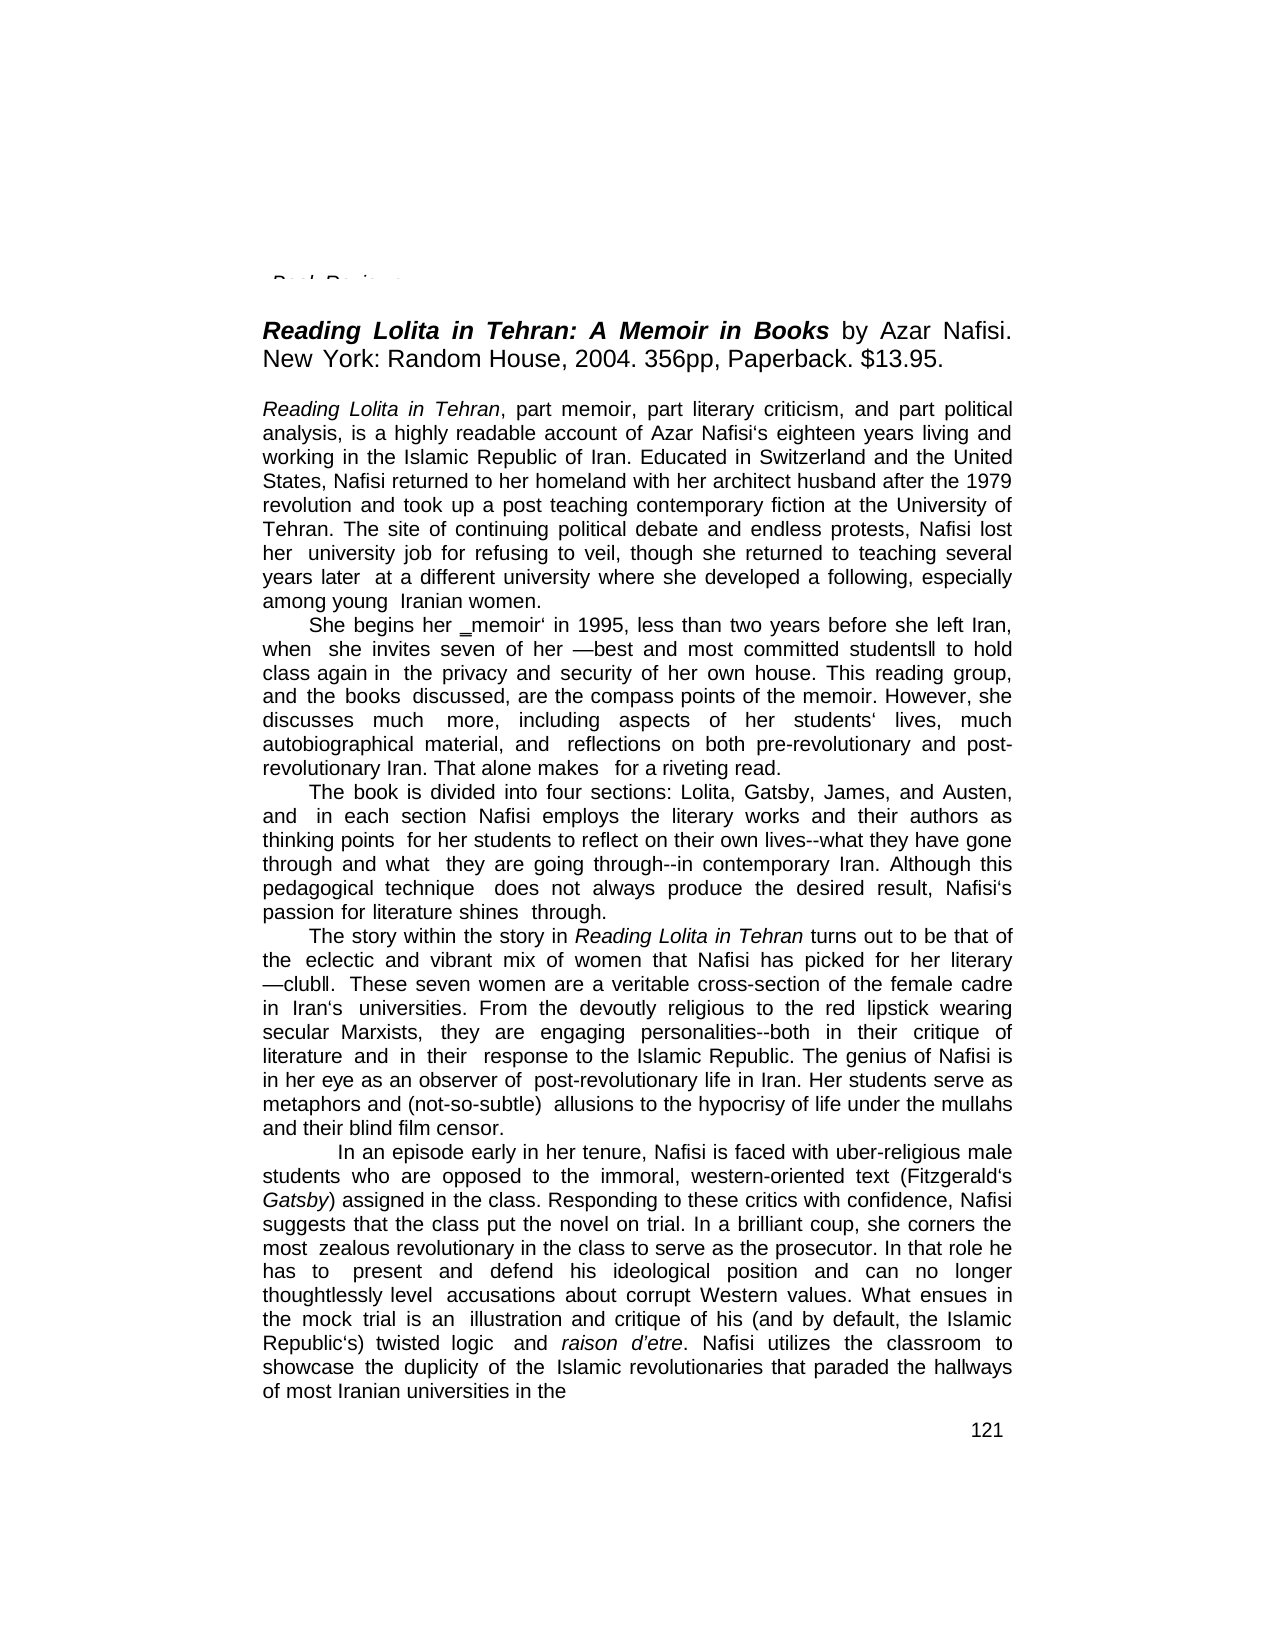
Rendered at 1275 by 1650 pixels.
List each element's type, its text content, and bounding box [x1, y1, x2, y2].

text The story within the story in Reading Lolita in Tehran turns out to be that of the eclectic and vibrant mix of women that Nafisi has picked for her literary ―club‖. These seven women are a veritable cross-section of the female cadre in Iran‘s universities. From the devoutly religious to the red lipstick wearing secular Marxists, they are engaging personalities--both in their critique of literature and in their response to the Islamic Republic. The genius of Nafisi is in her eye as an observer of post-revolutionary life in Iran. Her students serve as metaphors and (not-so-subtle) allusions to the hypocrisy of life under the mullahs and their blind film censor. [262, 924, 1013, 1139]
text 121 [265, 1418, 1003, 1442]
text The book is divided into four sections: Lolita, Gatsby, James, and Austen, and in each section Nafisi employs the literary works and their authors as thinking points for her students to reflect on their own lives--what they have gone through and what they are going through--in contemporary Iran. Although this pedagogical technique does not always produce the desired result, Nafisi‘s passion for literature shines through. [262, 780, 1013, 924]
text In an episode early in her tenure, Nafisi is faced with uber-religious male students who are opposed to the immoral, western-oriented text (Fitzgerald‘s Gatsby) assigned in the class. Responding to these critics with confidence, Nafisi suggests that the class put the novel on trial. In a brilliant coup, she corners the most zealous revolutionary in the class to serve as the prosecutor. In that role he has to present and defend his ideological position and can no longer thoughtlessly level accusations about corrupt Western values. What ensues in the mock trial is an illustration and critique of his (and by default, the Islamic Republic‘s) twisted logic and raison d’etre. Nafisi utilizes the classroom to showcase the duplicity of the Islamic revolutionaries that paraded the hallways of most Iranian universities in the [262, 1139, 1013, 1403]
text Reading Lolita in Tehran, part memoir, part literary criticism, and part political analysis, is a highly readable account of Azar Nafisi‘s eighteen years living and working in the Islamic Republic of Iran. Educated in Switzerland and the United States, Nafisi returned to her homeland with her architect husband after the 1979 revolution and took up a post teaching contemporary fiction at the University of Tehran. The site of continuing political debate and endless protests, Nafisi lost her university job for refusing to veil, though she returned to teaching several years later at a different university where she developed a following, especially among young Iranian women. [262, 397, 1013, 612]
text Reading Lolita in Tehran: A Memoir in Books by Azar Nafisi. New York: Random House, 2004. 356pp, Paperback. $13.95. [262, 316, 1013, 373]
text She begins her ‗memoir‘ in 1995, less than two years before she left Iran, when she invites seven of her ―best and most committed students‖ to hold class again in the privacy and security of her own house. This reading group, and the books discussed, are the compass points of the memoir. However, she discusses much more, including aspects of her students‘ lives, much autobiographical material, and reflections on both pre-revolutionary and post-revolutionary Iran. That alone makes for a riveting read. [262, 612, 1013, 780]
